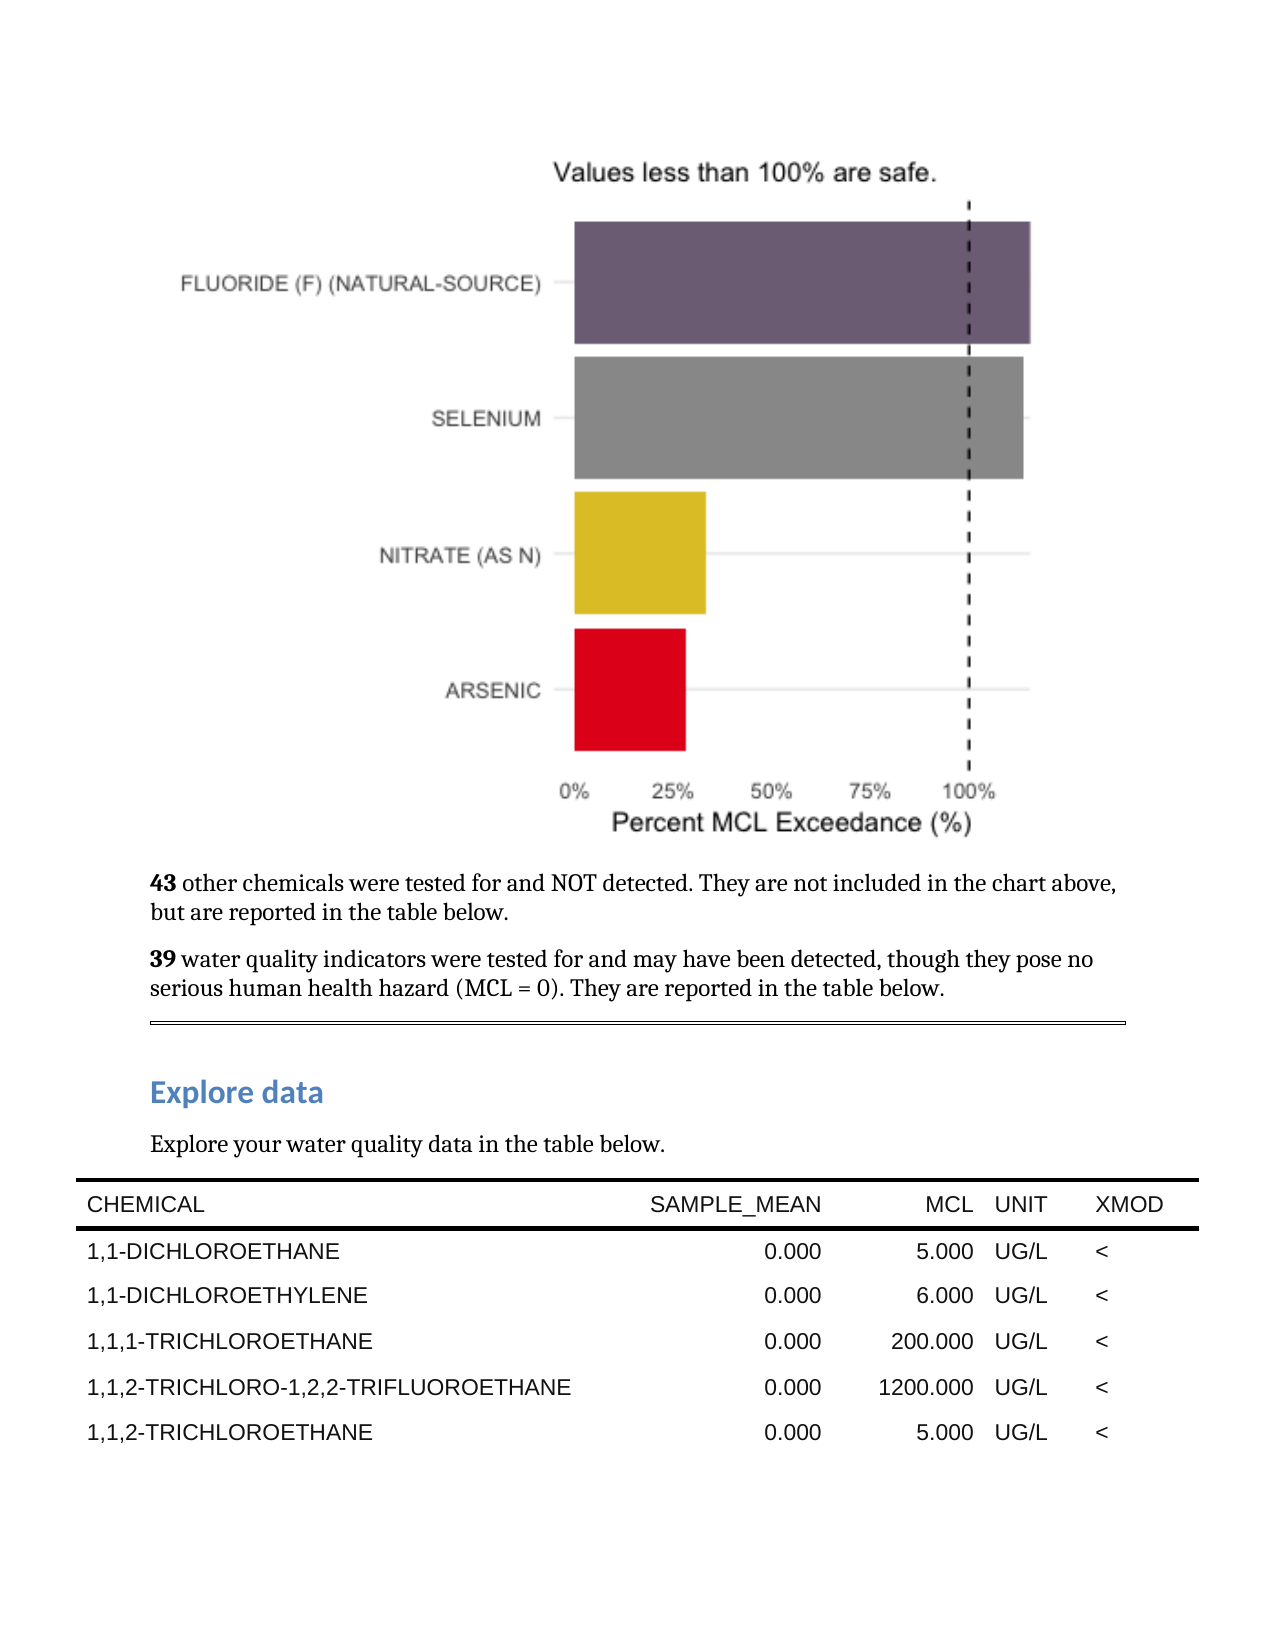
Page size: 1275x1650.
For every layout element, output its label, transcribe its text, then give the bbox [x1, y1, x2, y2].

table_cell UG/L [984, 1231, 1085, 1272]
table_cell 0.000 [620, 1364, 832, 1410]
table_header SAMPLE_MEAN [620, 1182, 832, 1226]
table_header MCL [832, 1182, 984, 1226]
table_cell 0.000 [620, 1318, 832, 1364]
table_header XMOD [1085, 1182, 1199, 1226]
subtitle Explore data [150, 1071, 1125, 1112]
table_cell 0.000 [620, 1272, 832, 1318]
table_cell 1200.000 [832, 1364, 984, 1410]
table_cell UG/L [984, 1272, 1085, 1318]
table_cell 0.000 [620, 1410, 832, 1456]
table_header CHEMICAL [76, 1182, 619, 1226]
table_cell 200.000 [832, 1318, 984, 1364]
text Explore your water quality data in the table below. [150, 1130, 1125, 1159]
table_header UNIT [984, 1182, 1085, 1226]
table_cell 6.000 [832, 1272, 984, 1318]
table_cell < [1085, 1272, 1199, 1318]
table_cell 5.000 [832, 1231, 984, 1272]
table_cell 1,1-DICHLOROETHYLENE [76, 1272, 619, 1318]
table_cell < [1085, 1231, 1199, 1272]
picture [168, 150, 1044, 850]
table_cell 0.000 [620, 1231, 832, 1272]
table_cell 1,1,1-TRICHLOROETHANE [76, 1318, 619, 1364]
table_cell < [1085, 1410, 1199, 1456]
table_cell < [1085, 1318, 1199, 1364]
table_cell UG/L [984, 1318, 1085, 1364]
table_cell 1,1-DICHLOROETHANE [76, 1231, 619, 1272]
table_cell UG/L [984, 1410, 1085, 1456]
table_cell UG/L [984, 1364, 1085, 1410]
text 43 other chemicals were tested for and NOT detected. They are not included in the chart above, but are reported in the table below. [150, 869, 1125, 926]
table_cell 5.000 [832, 1410, 984, 1456]
table_cell 1,1,2-TRICHLOROETHANE [76, 1410, 619, 1456]
table_cell < [1085, 1364, 1199, 1410]
text 39 water quality indicators were tested for and may have been detected, though they pose no serious human health hazard (MCL = 0). They are reported in the table below. [150, 945, 1125, 1002]
table_cell 1,1,2-TRICHLORO-1,2,2-TRIFLUOROETHANE [76, 1364, 619, 1410]
